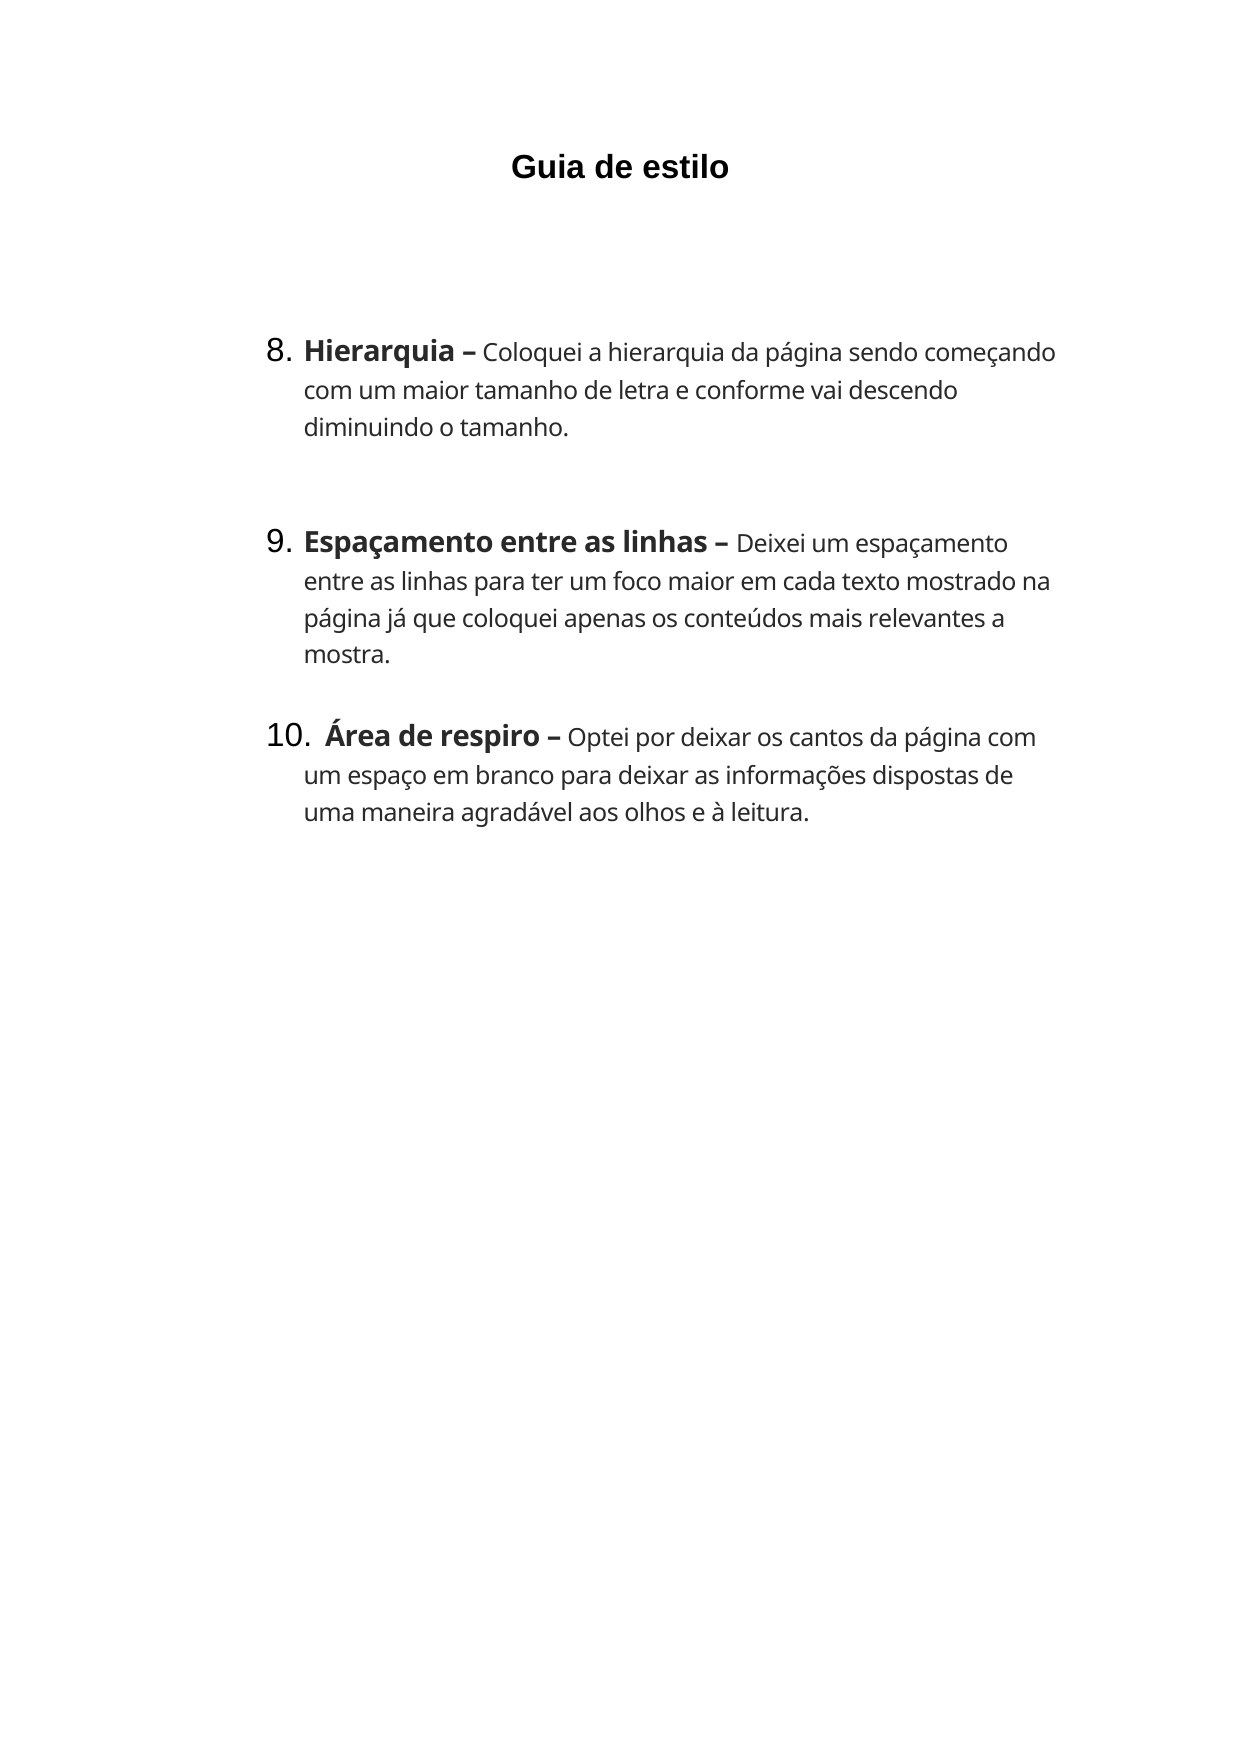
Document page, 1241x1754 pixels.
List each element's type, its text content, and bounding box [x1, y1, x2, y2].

list Espaçamento entre as linhas – Deixei um espaçamento entre as linhas para ter um foco maior em cada texto mostrado na página já que coloquei apenas os conteúdos mais relevantes a mostra. [266, 521, 1063, 671]
text Guia de estilo [177, 148, 1063, 186]
list Área de respiro – Optei por deixar os cantos da página com um espaço em branco para deixar as informações dispostas de uma maneira agradável aos olhos e à leitura. [266, 715, 1063, 829]
list Hierarquia – Coloquei a hierarquia da página sendo começando com um maior tamanho de letra e conforme vai descendo diminuindo o tamanho. [266, 330, 1063, 443]
